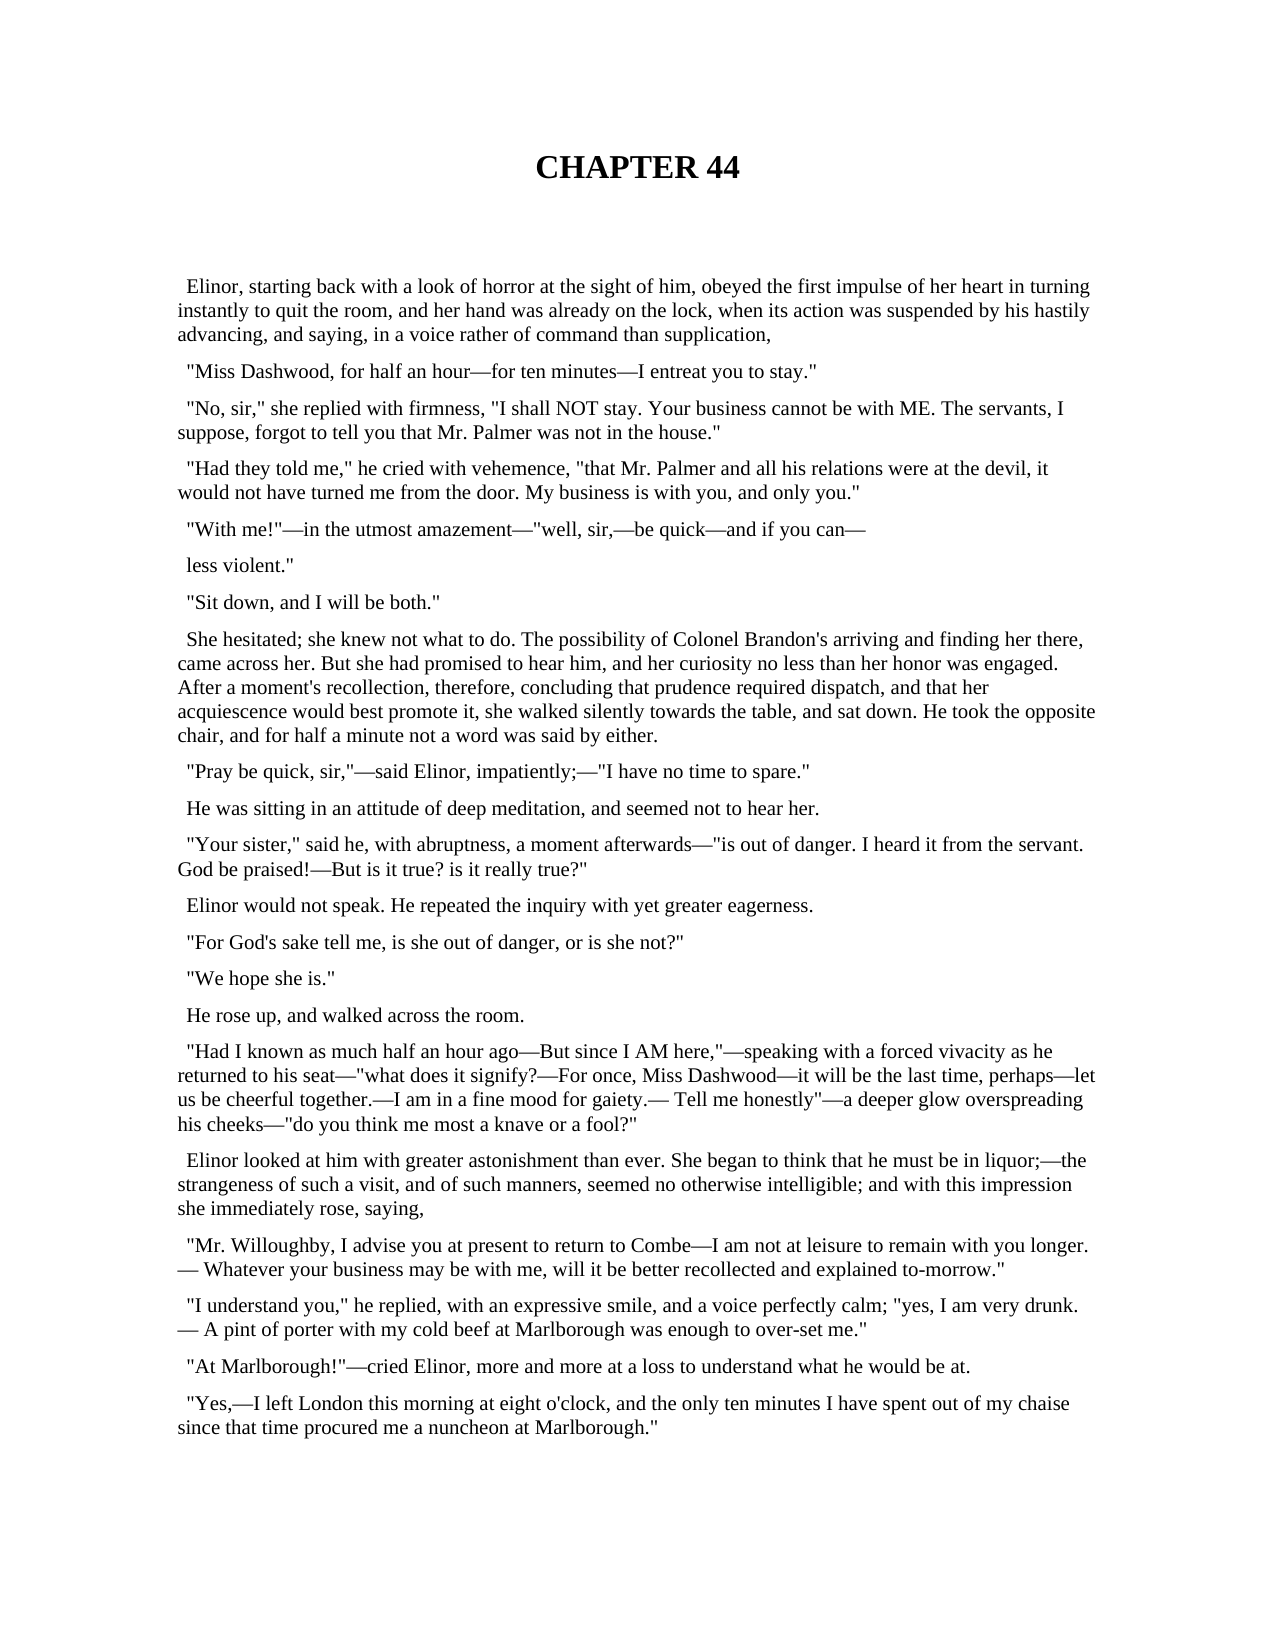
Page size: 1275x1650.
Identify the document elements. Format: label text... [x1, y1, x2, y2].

text Elinor, starting back with a look of horror at the sight of him, obeyed the first impulse of her heart in turning instantly to quit the room, and her hand was already on the lock, when its action was suspended by his hastily advancing, and saying, in a voice rather of command than supplication, [177, 274, 1098, 346]
text "With me!"—in the utmost amazement—"well, sir,—be quick—and if you can— [177, 517, 1098, 541]
text "We hope she is." [177, 966, 1098, 990]
text "Yes,—I left London this morning at eight o'clock, and the only ten minutes I have spent out of my chaise since that time procured me a nuncheon at Marlborough." [177, 1391, 1098, 1439]
text "Sit down, and I will be both." [177, 590, 1098, 614]
text Elinor looked at him with greater astonishment than ever. She began to think that he must be in liquor;—the strangeness of such a visit, and of such manners, seemed no otherwise intelligible; and with this impression she immediately rose, saying, [177, 1148, 1098, 1220]
text Elinor would not speak. He repeated the inquiry with yet greater eagerness. [177, 893, 1098, 917]
text "I understand you," he replied, with an expressive smile, and a voice perfectly calm; "yes, I am very drunk.— A pint of porter with my cold beef at Marlborough was enough to over-set me." [177, 1293, 1098, 1341]
text "Had I known as much half an hour ago—But since I AM here,"—speaking with a forced vivacity as he returned to his seat—"what does it signify?—For once, Miss Dashwood—it will be the last time, perhaps—let us be cheerful together.—I am in a fine mood for gaiety.— Tell me honestly"—a deeper glow overspreading his cheeks—"do you think me most a knave or a fool?" [177, 1039, 1098, 1136]
text "Mr. Willoughby, I advise you at present to return to Combe—I am not at leisure to remain with you longer.— Whatever your business may be with me, will it be better recollected and explained to-morrow." [177, 1233, 1098, 1281]
text "Had they told me," he cried with vehemence, "that Mr. Palmer and all his relations were at the devil, it would not have turned me from the door. My business is with you, and only you." [177, 456, 1098, 504]
text He rose up, and walked across the room. [177, 1003, 1098, 1027]
text She hesitated; she knew not what to do. The possibility of Colonel Brandon's arriving and finding her there, came across her. But she had promised to hear him, and her curiosity no less than her honor was engaged. After a moment's recollection, therefore, concluding that prudence required dispatch, and that her acquiescence would best promote it, she walked silently towards the table, and sat down. He took the opposite chair, and for half a minute not a word was said by either. [177, 626, 1098, 747]
text "At Marlborough!"—cried Elinor, more and more at a loss to understand what he would be at. [177, 1354, 1098, 1378]
text "For God's sake tell me, is she out of danger, or is she not?" [177, 929, 1098, 954]
text "Miss Dashwood, for half an hour—for ten minutes—I entreat you to stay." [177, 359, 1098, 383]
text less violent." [177, 553, 1098, 577]
subtitle CHAPTER 44 [177, 148, 1098, 186]
text "No, sir," she replied with firmness, "I shall NOT stay. Your business cannot be with ME. The servants, I suppose, forgot to tell you that Mr. Palmer was not in the house." [177, 396, 1098, 444]
text "Your sister," said he, with abruptness, a moment afterwards—"is out of danger. I heard it from the servant. God be praised!—But is it true? is it really true?" [177, 832, 1098, 881]
text "Pray be quick, sir,"—said Elinor, impatiently;—"I have no time to spare." [177, 759, 1098, 783]
text He was sitting in an attitude of deep meditation, and seemed not to hear her. [177, 796, 1098, 820]
